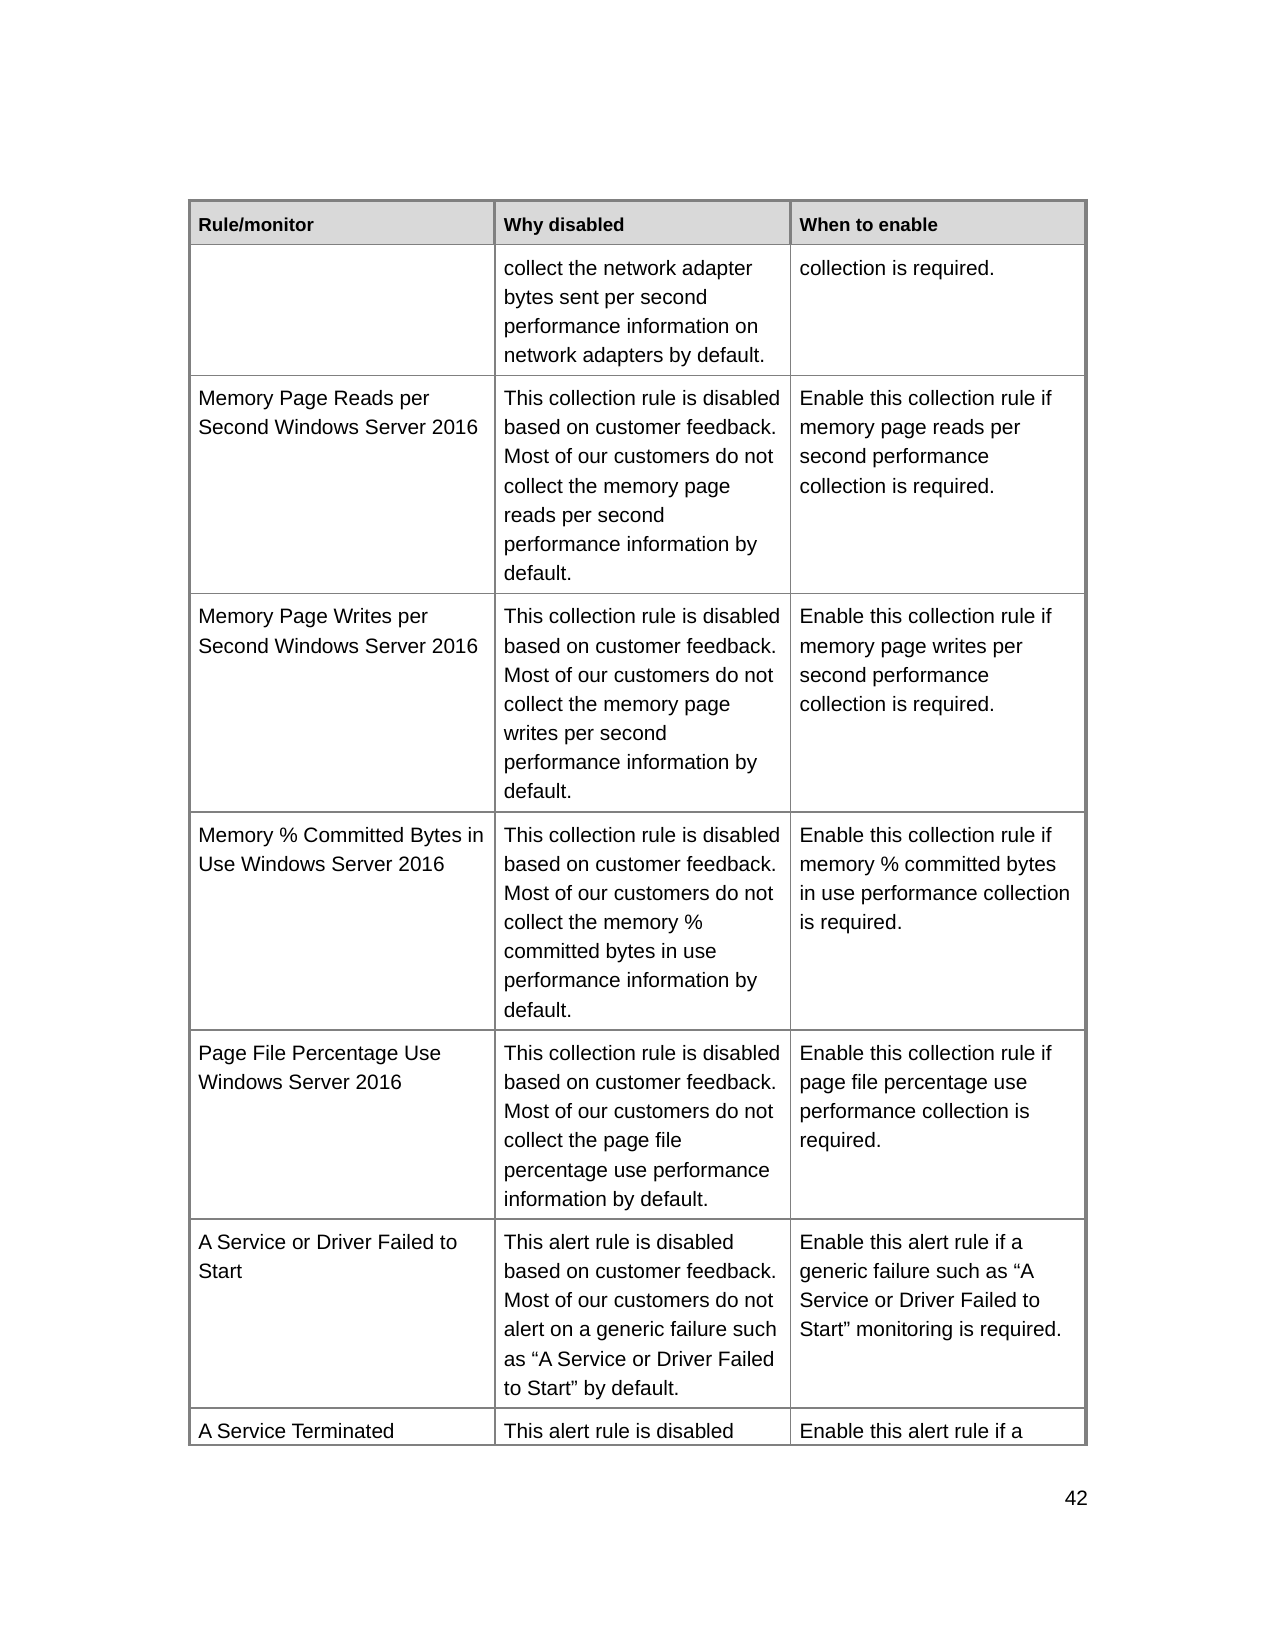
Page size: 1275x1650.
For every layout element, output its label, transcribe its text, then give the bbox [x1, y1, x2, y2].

table_cell Enable this collection rule if page file percentage use performance collection is required. [791, 1031, 1084, 1218]
table_header Rule/monitor [191, 202, 493, 244]
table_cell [791, 1409, 1084, 1444]
table_cell Memory % Committed Bytes in Use Windows Server 2016 [191, 813, 494, 1029]
table_cell This alert rule is disabled based on customer feedback. Most of our customers do not alert on a generic failure such as “A Service or Driver Failed to Start” by default. [496, 1220, 790, 1407]
table_cell Enable this collection rule if memory % committed bytes in use performance collection is required. [791, 813, 1084, 1029]
table_cell This collection rule is disabled based on customer feedback. Most of our customers do not collect the memory page writes per second performance information by default. [496, 594, 790, 811]
table_cell Enable this collection rule if memory page reads per second performance collection is required. [791, 376, 1084, 593]
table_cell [191, 245, 494, 374]
table_cell Page File Percentage Use Windows Server 2016 [191, 1031, 494, 1218]
table_cell Memory Page Writes per Second Windows Server 2016 [191, 594, 494, 811]
table_cell This collection rule is disabled based on customer feedback. Most of our customers do not collect the memory page reads per second performance information by default. [496, 376, 790, 593]
table_header When to enable [792, 202, 1084, 244]
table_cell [791, 245, 1084, 374]
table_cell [496, 245, 790, 374]
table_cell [496, 1409, 790, 1444]
table_cell A Service or Driver Failed to Start [191, 1220, 494, 1407]
table_cell Enable this collection rule if memory page writes per second performance collection is required. [791, 594, 1084, 811]
table_cell This collection rule is disabled based on customer feedback. Most of our customers do not collect the memory % committed bytes in use performance information by default. [496, 813, 790, 1029]
table_header Why disabled [496, 202, 789, 244]
table_cell Enable this alert rule if a generic failure such as “A Service or Driver Failed to Start” monitoring is required. [791, 1220, 1084, 1407]
table_cell This collection rule is disabled based on customer feedback. Most of our customers do not collect the page file percentage use performance information by default. [496, 1031, 790, 1218]
table_cell A Service Terminated Unexpectedly [191, 1409, 494, 1444]
table_cell Memory Page Reads per Second Windows Server 2016 [191, 376, 494, 593]
